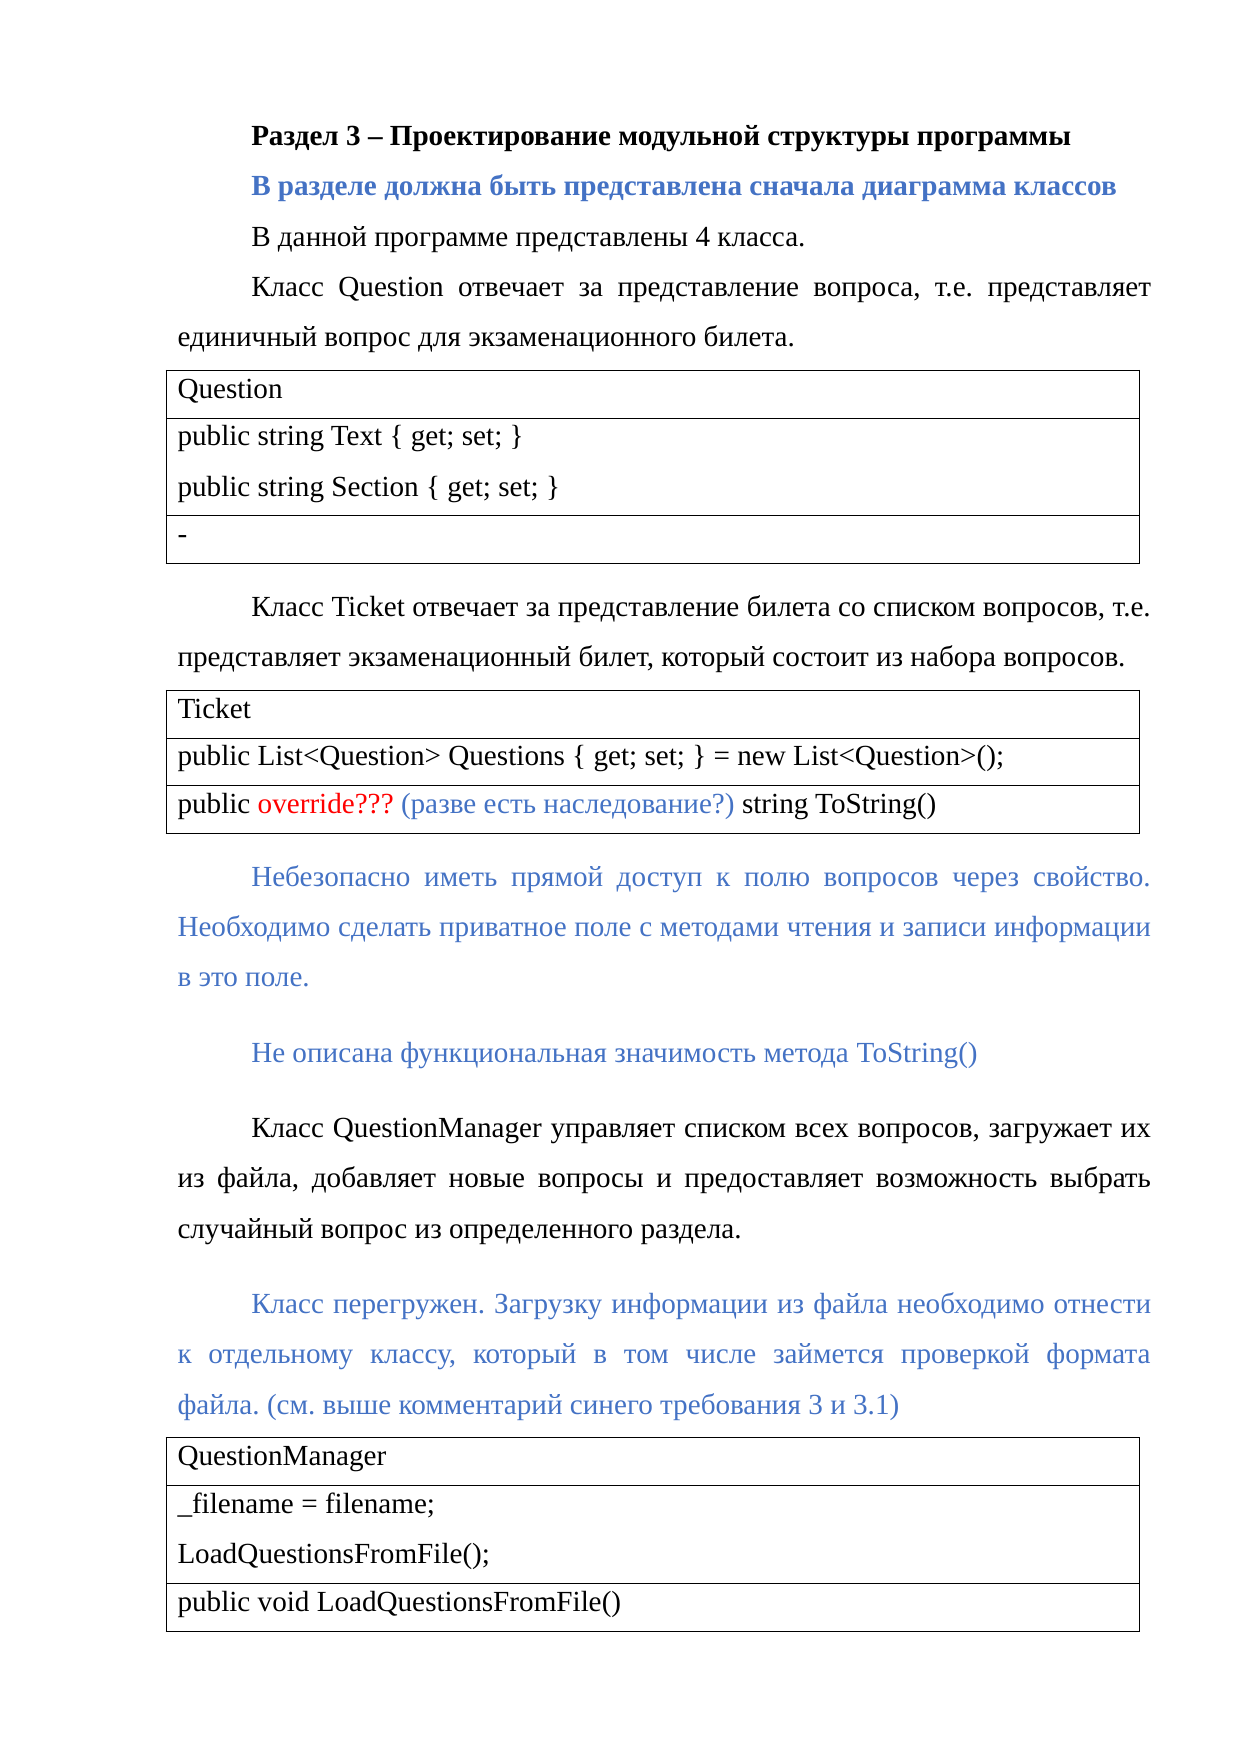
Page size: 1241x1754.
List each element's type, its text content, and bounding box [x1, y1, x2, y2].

table_header Ticket [167, 691, 1139, 737]
table_header Question [167, 371, 1139, 417]
table_header QuestionManager [167, 1438, 1139, 1485]
text Класс Question отвечает за представление вопроса, т.е. представляет единичный вопрос для экзаменационного билета. [177, 269, 1152, 353]
text Класс перегружен. Загрузку информации из файла необходимо отнести к отдельному классу, который в том числе займется проверкой формата файла. (см. выше комментарий синего требования 3 и 3.1) [177, 1286, 1152, 1420]
table_cell - [167, 516, 1139, 563]
text Класс QuestionManager управляет списком всех вопросов, загружает их из файла, добавляет новые вопросы и предоставляет возможность выбрать случайный вопрос из определенного раздела. [177, 1110, 1152, 1244]
text Раздел 3 – Проектирование модульной структуры программы [177, 118, 1152, 152]
table_cell public List<Question> Questions { get; set; } = new List<Question>(); [167, 739, 1139, 785]
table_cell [167, 1584, 1139, 1631]
text В данной программе представлены 4 класса. [177, 219, 1152, 252]
table_cell public override??? (разве есть наследование?) string ToString() [167, 786, 1139, 833]
table_cell _filename = filename; LoadQuestionsFromFile(); [167, 1486, 1139, 1583]
text Не описана функциональная значимость метода ToString() [177, 1035, 1152, 1068]
text Класс Ticket отвечает за представление билета со списком вопросов, т.е. представляет экзаменационный билет, который состоит из набора вопросов. [177, 589, 1152, 673]
text В разделе должна быть представлена сначала диаграмма классов [177, 168, 1152, 202]
table_cell public string Text { get; set; } public string Section { get; set; } [167, 419, 1139, 515]
text Небезопасно иметь прямой доступ к полю вопросов через свойство. Необходимо сделать приватное поле с методами чтения и записи информации в это поле. [177, 859, 1152, 993]
